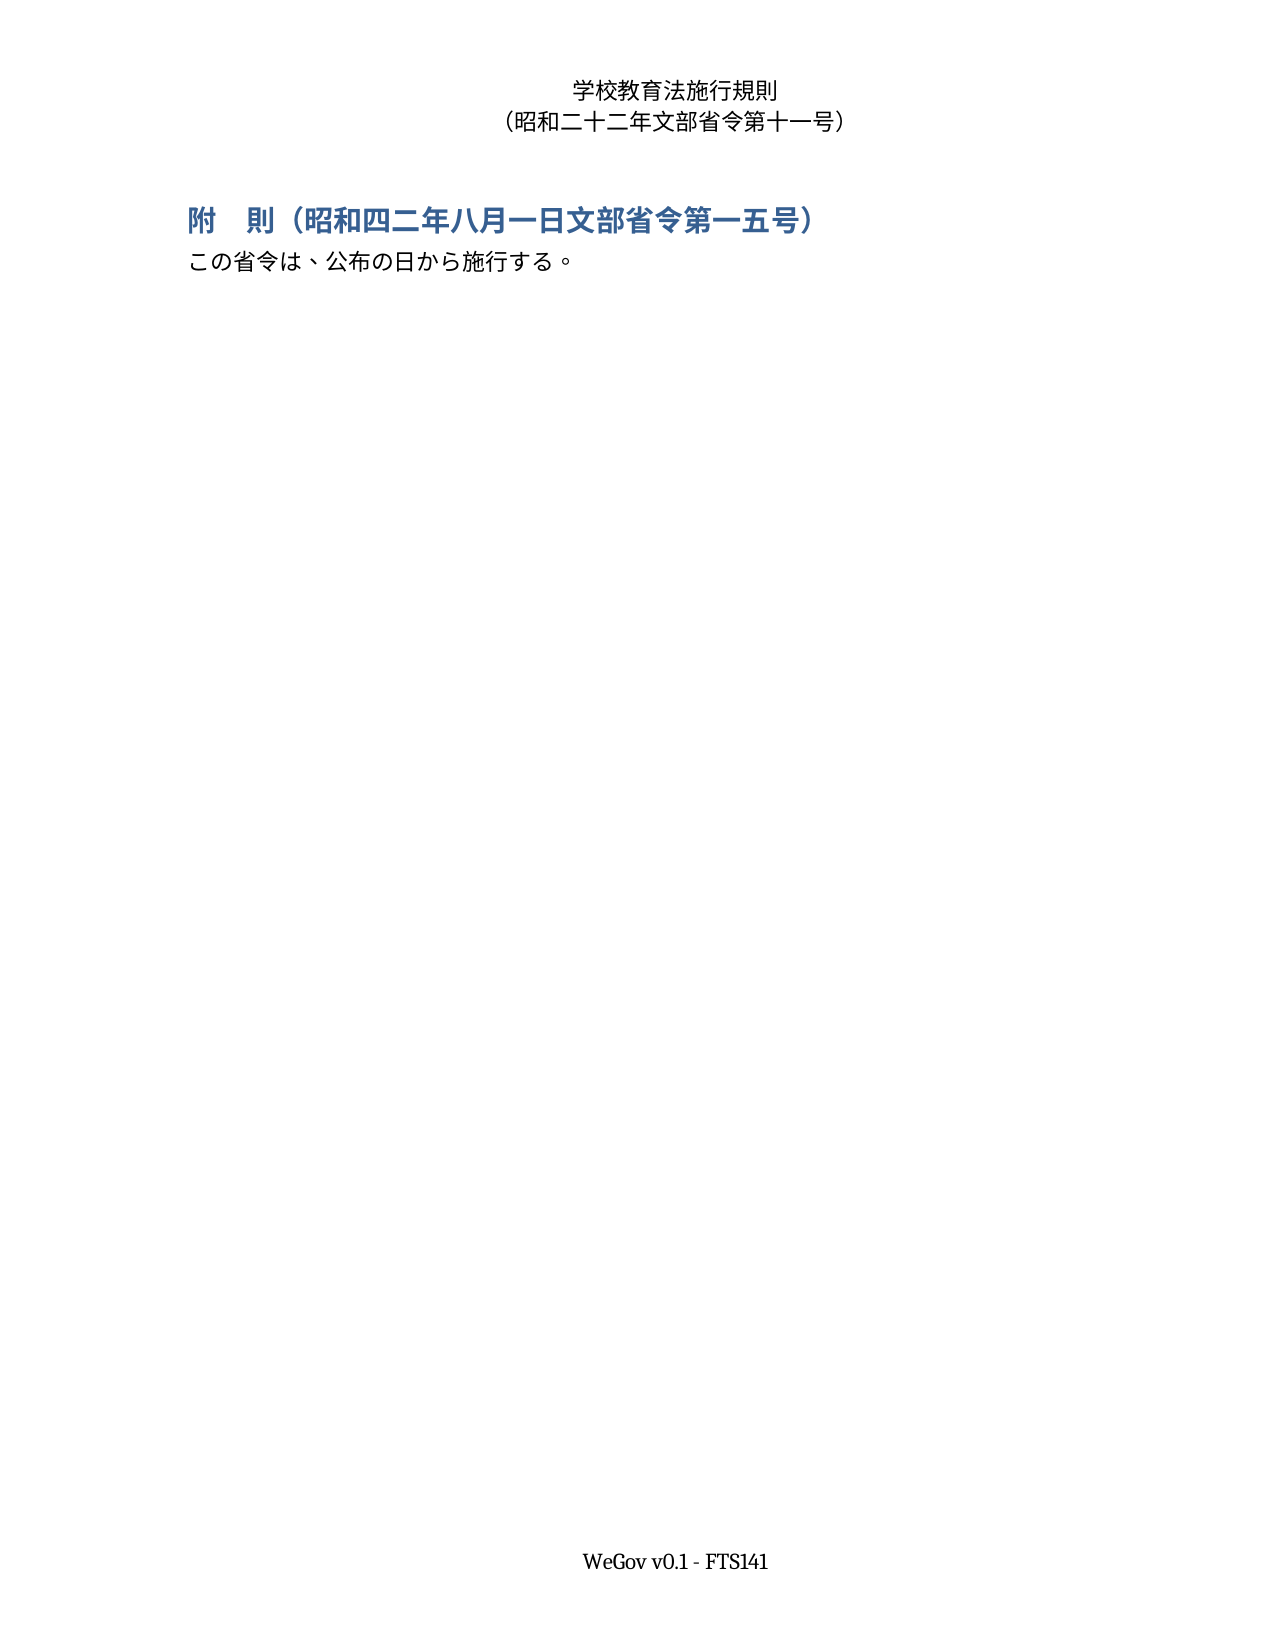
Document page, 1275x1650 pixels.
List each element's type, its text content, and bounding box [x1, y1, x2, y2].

subtitle 附 則（昭和四二年八月一日文部省令第一五号） [187, 200, 1087, 240]
text この省令は、公布の日から施行する。 [187, 246, 1087, 277]
